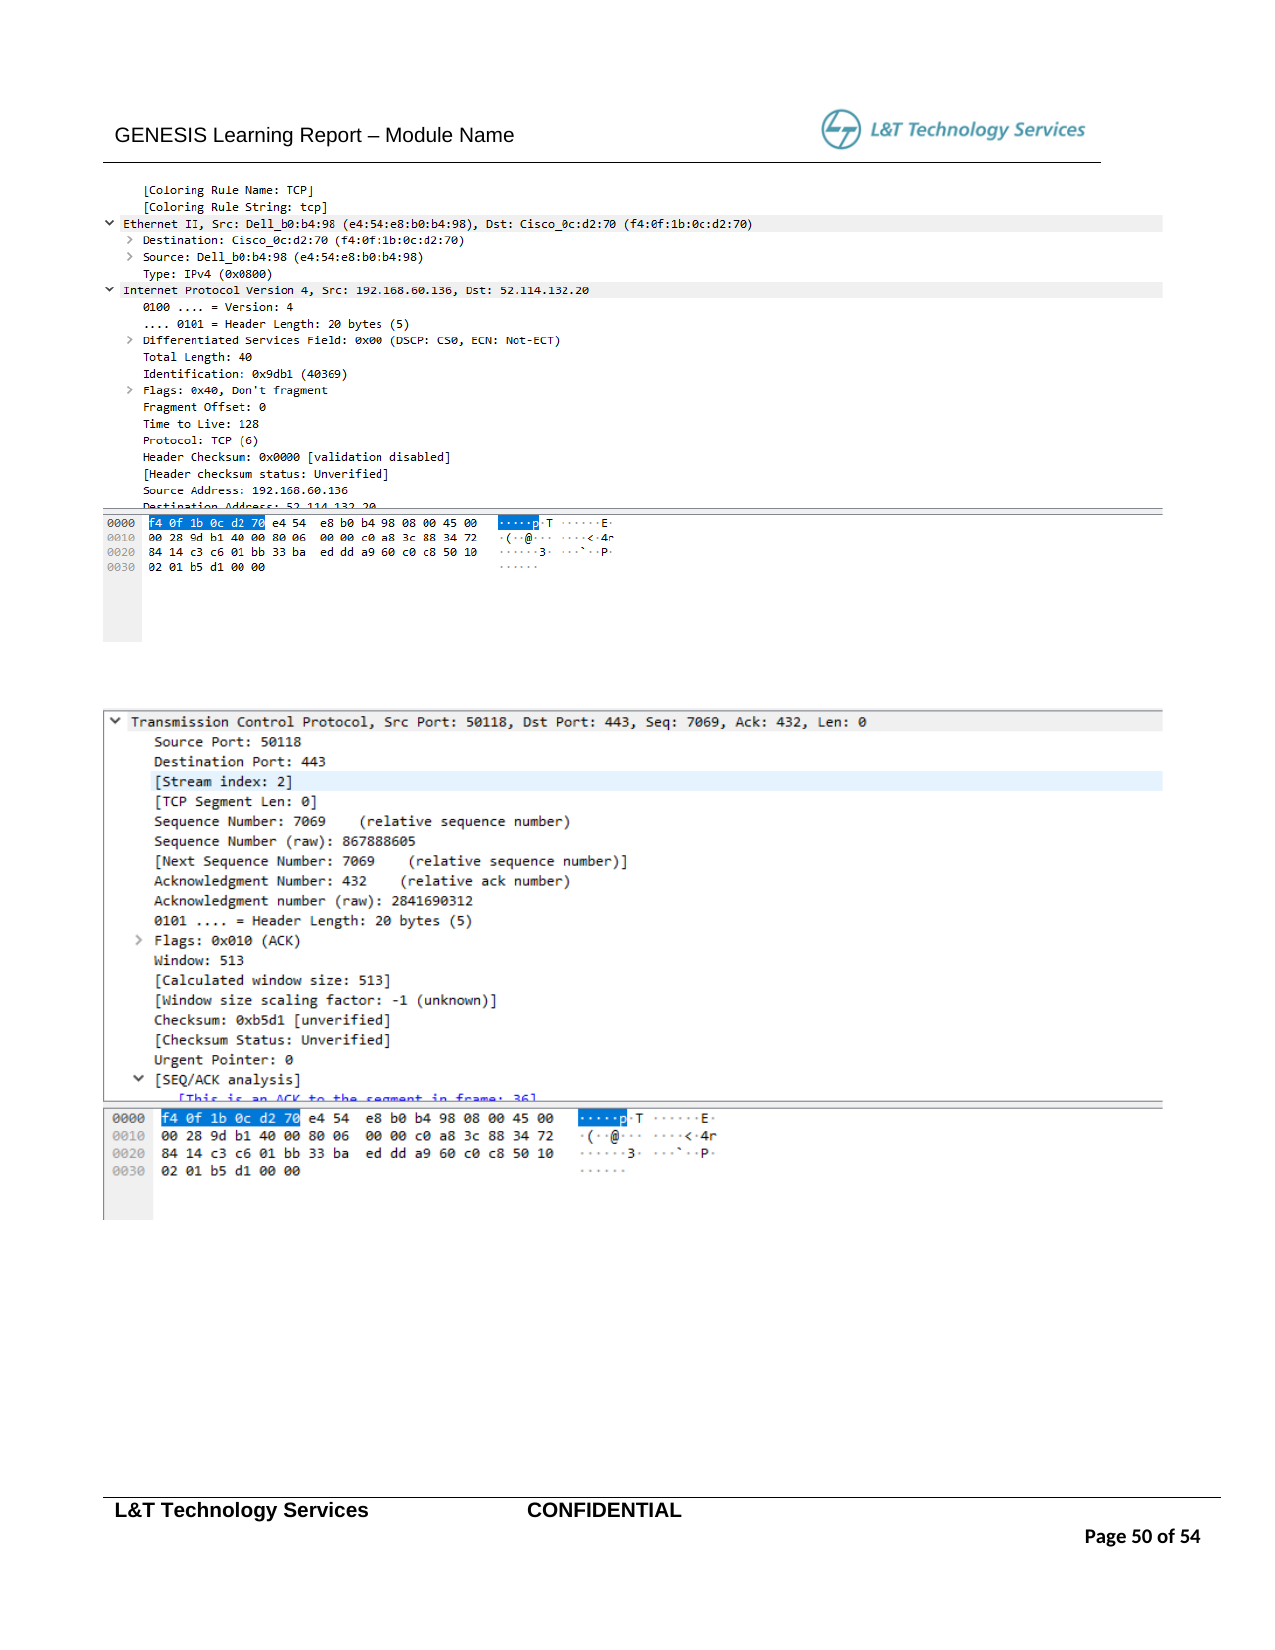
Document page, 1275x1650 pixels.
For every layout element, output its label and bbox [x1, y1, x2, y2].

picture [103, 708, 1163, 1220]
picture [103, 186, 1163, 642]
